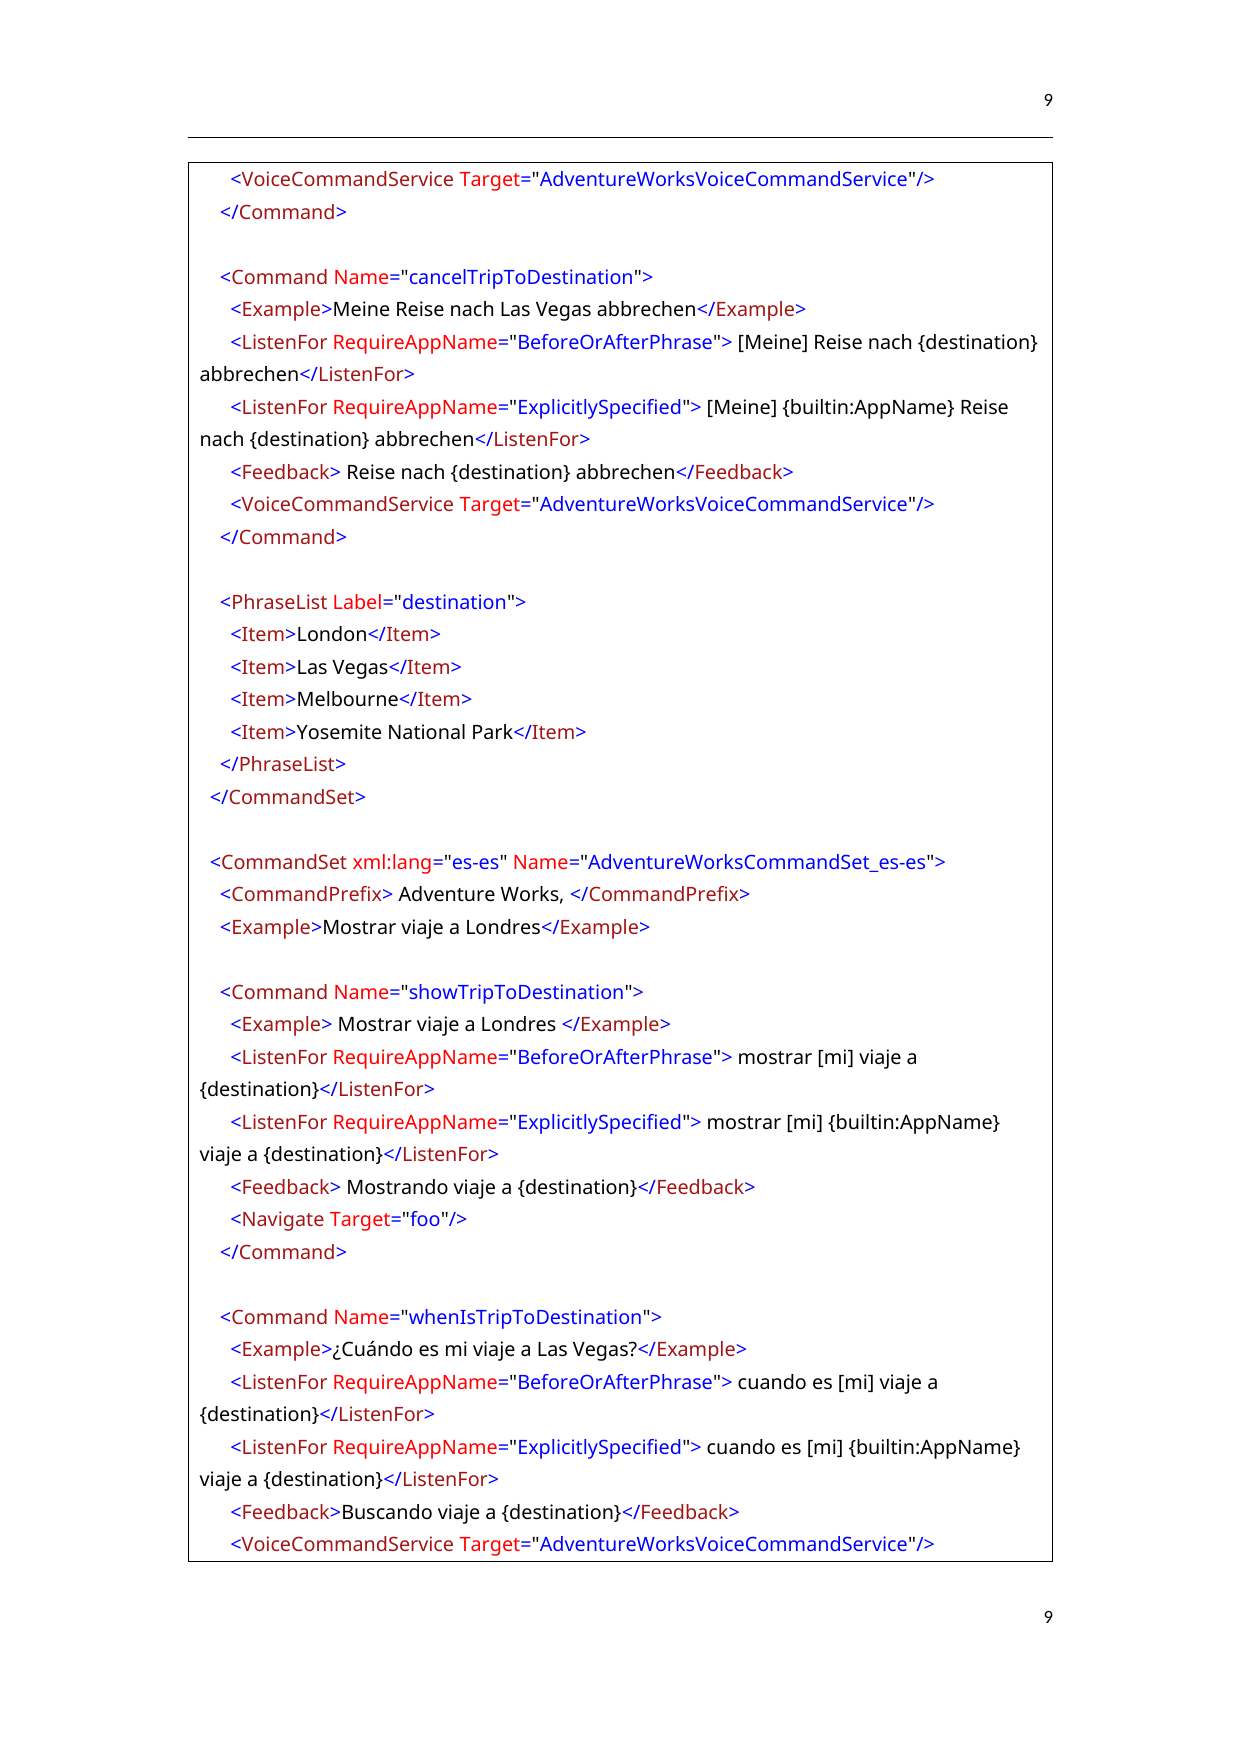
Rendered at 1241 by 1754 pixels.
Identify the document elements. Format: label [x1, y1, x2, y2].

table_header [189, 163, 1052, 1561]
